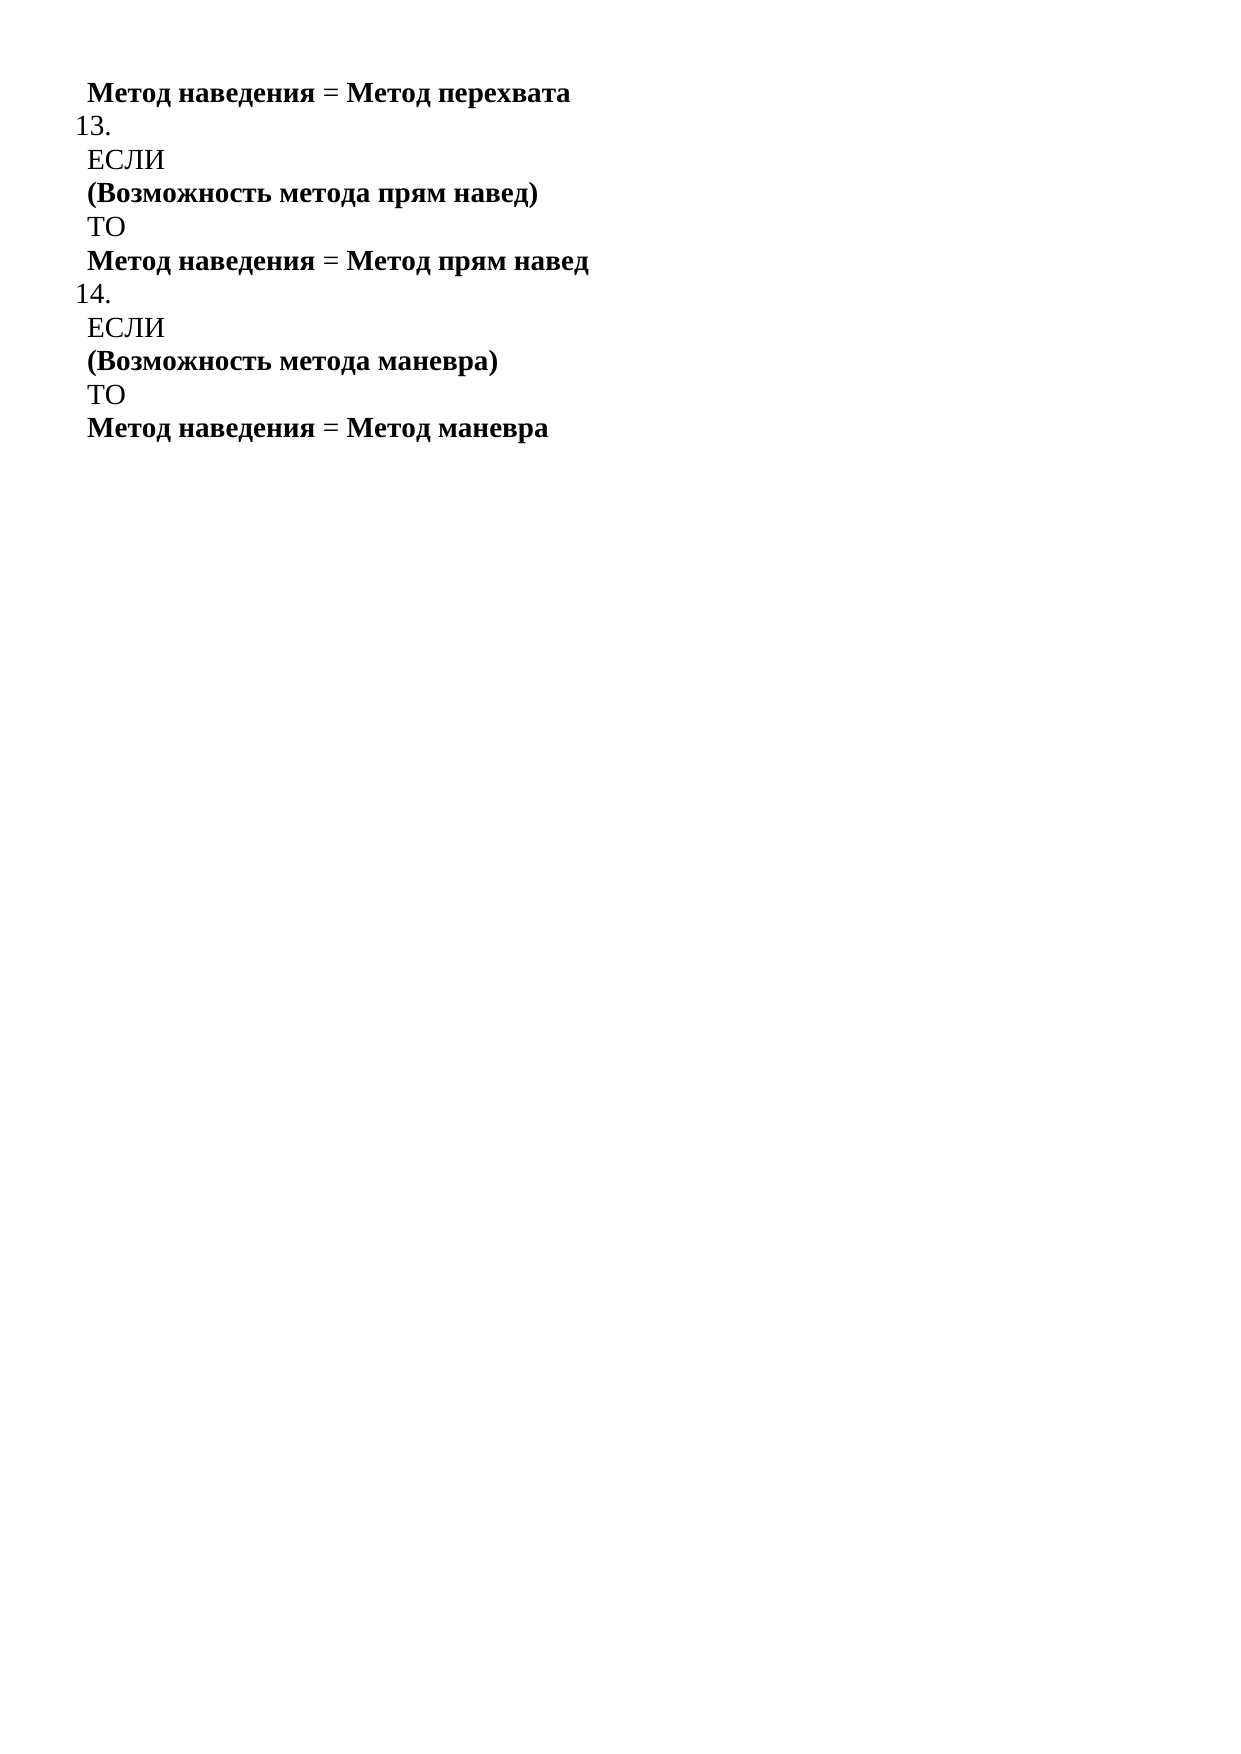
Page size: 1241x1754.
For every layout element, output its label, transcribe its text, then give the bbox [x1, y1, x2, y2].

list ТО [87, 209, 1165, 243]
list ТО [87, 377, 1165, 410]
list ЕСЛИ (Возможность метода маневра) [87, 310, 1165, 377]
list Метод наведения = Метод маневра [87, 410, 1165, 444]
list Метод наведения = Метод перехвата [87, 75, 1165, 108]
list Метод наведения = Метод прям навед [87, 243, 1165, 276]
list ЕСЛИ (Возможность метода прям навед) [87, 142, 1165, 209]
